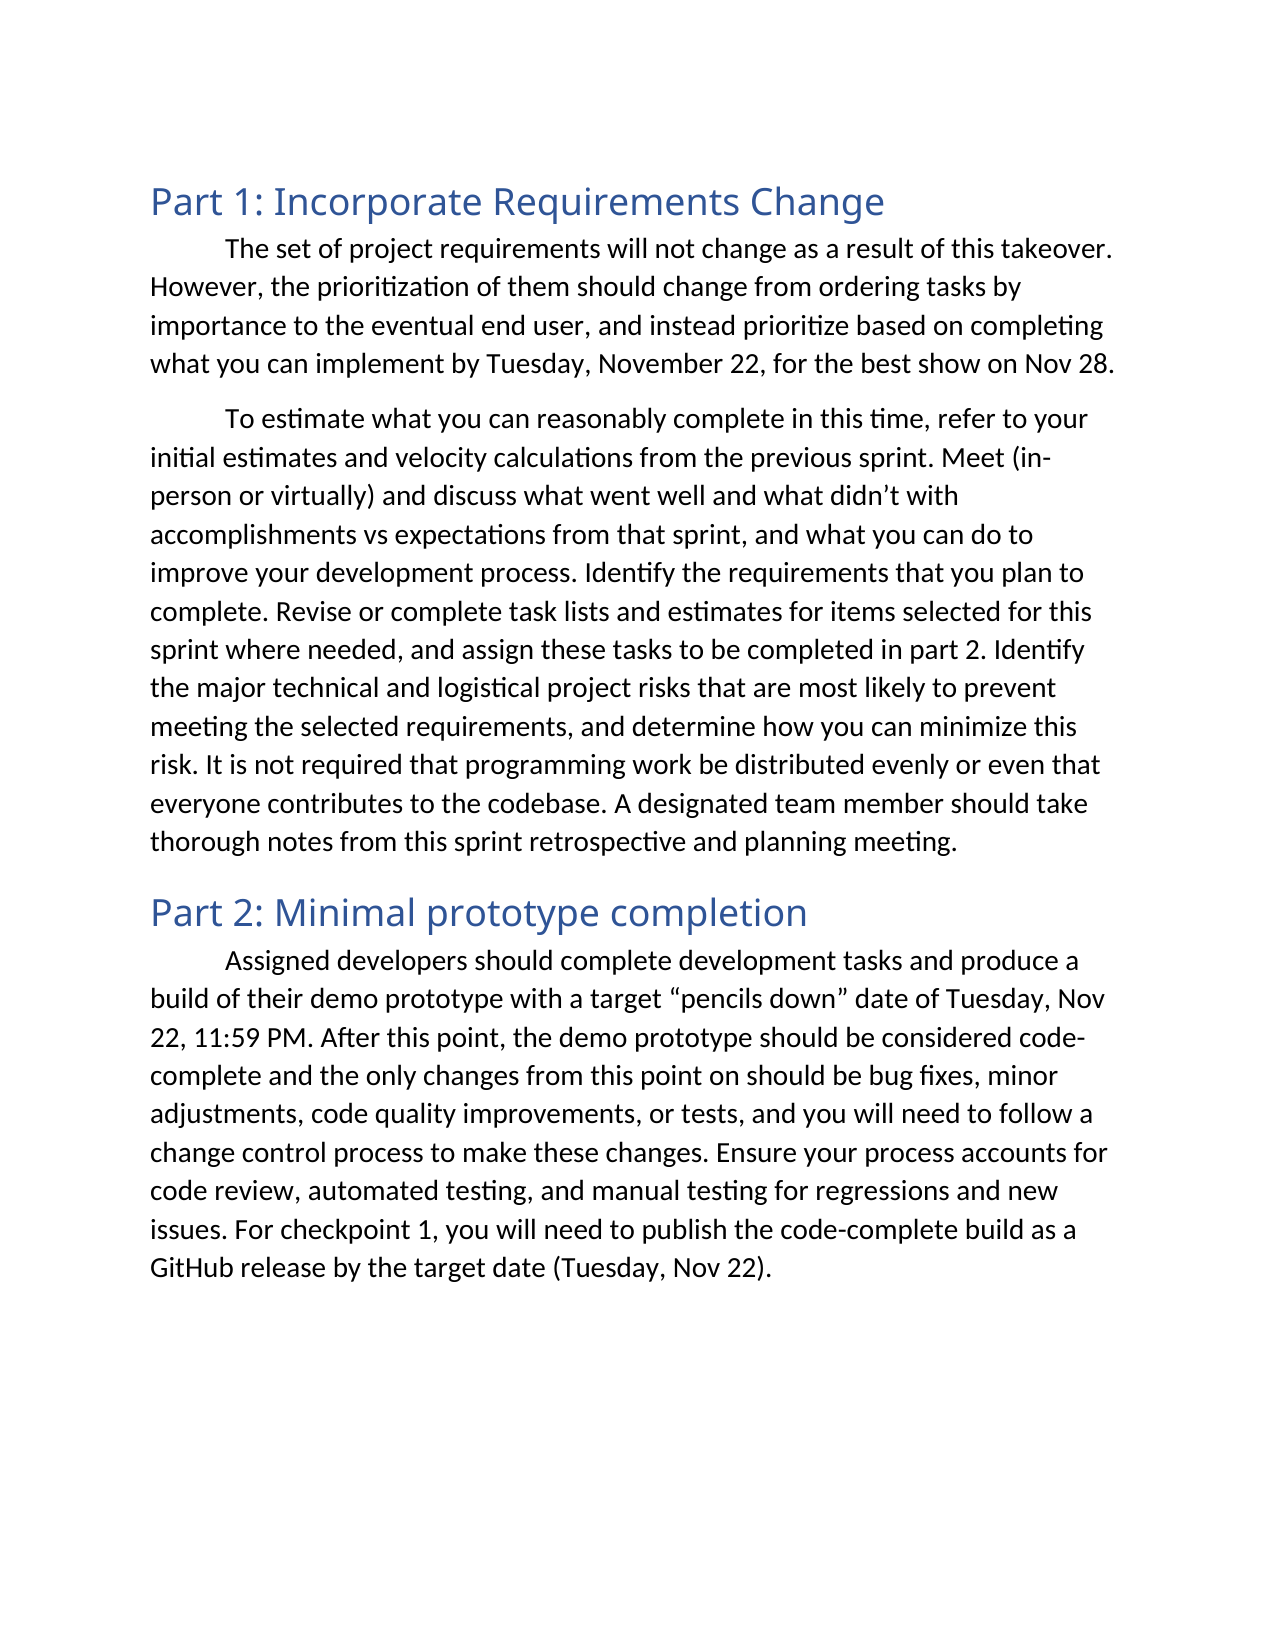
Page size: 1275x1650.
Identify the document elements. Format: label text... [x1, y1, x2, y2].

text The set of project requirements will not change as a result of this takeover. However, the prioritization of them should change from ordering tasks by importance to the eventual end user, and instead prioritize based on completing what you can implement by Tuesday, November 22, for the best show on Nov 28. [150, 230, 1125, 381]
text Assigned developers should complete development tasks and produce a build of their demo prototype with a target “pencils down” date of Tuesday, Nov 22, 11:59 PM. After this point, the demo prototype should be considered code-complete and the only changes from this point on should be bug fixes, minor adjustments, code quality improvements, or tests, and you will need to follow a change control process to make these changes. Ensure your process accounts for code review, automated testing, and manual testing for regressions and new issues. For checkpoint 1, you will need to publish the code-complete build as a GitHub release by the target date (Tuesday, Nov 22). [150, 942, 1125, 1285]
text To estimate what you can reasonably complete in this time, refer to your initial estimates and velocity calculations from the previous sprint. Meet (in-person or virtually) and discuss what went well and what didn’t with accomplishments vs expectations from that sprint, and what you can do to improve your development process. Identify the requirements that you plan to complete. Revise or complete task lists and estimates for items selected for this sprint where needed, and assign these tasks to be completed in part 2. Identify the major technical and logistical project risks that are most likely to prevent meeting the selected requirements, and determine how you can minimize this risk. It is not required that programming work be distributed evenly or even that everyone contributes to the codebase. A designated team member should take thorough notes from this sprint retrospective and planning meeting. [150, 401, 1125, 859]
subtitle Part 2: Minimal prototype completion [150, 887, 1125, 938]
text Part 1: Incorporate Requirements Change [150, 175, 1125, 226]
